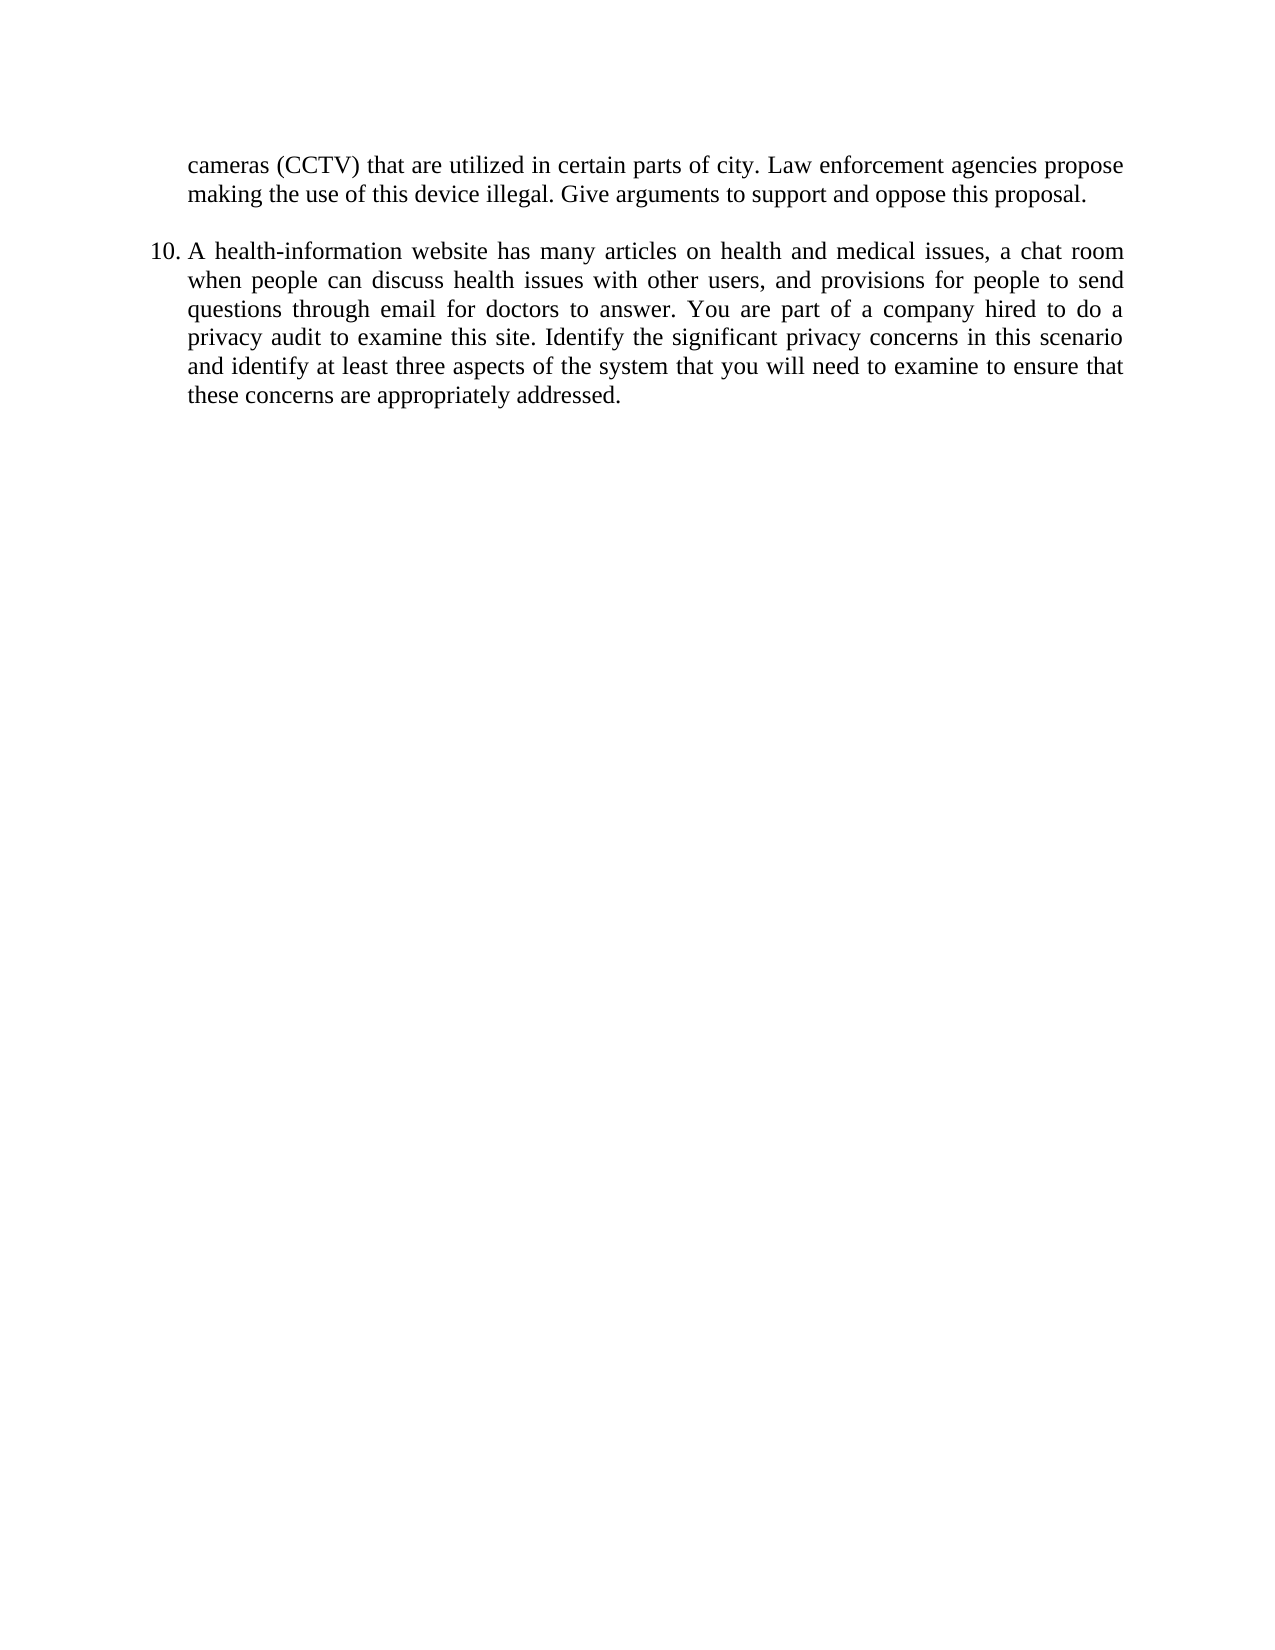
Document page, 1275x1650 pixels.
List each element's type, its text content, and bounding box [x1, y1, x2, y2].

list A health-information website has many articles on health and medical issues, a chat room when people can discuss health issues with other users, and provisions for people to send questions through email for doctors to answer. You are part of a company hired to do a privacy audit to examine this site. Identify the significant privacy concerns in this scenario and identify at least three aspects of the system that you will need to examine to ensure that these concerns are appropriately addressed. [150, 236, 1125, 409]
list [150, 150, 1125, 207]
